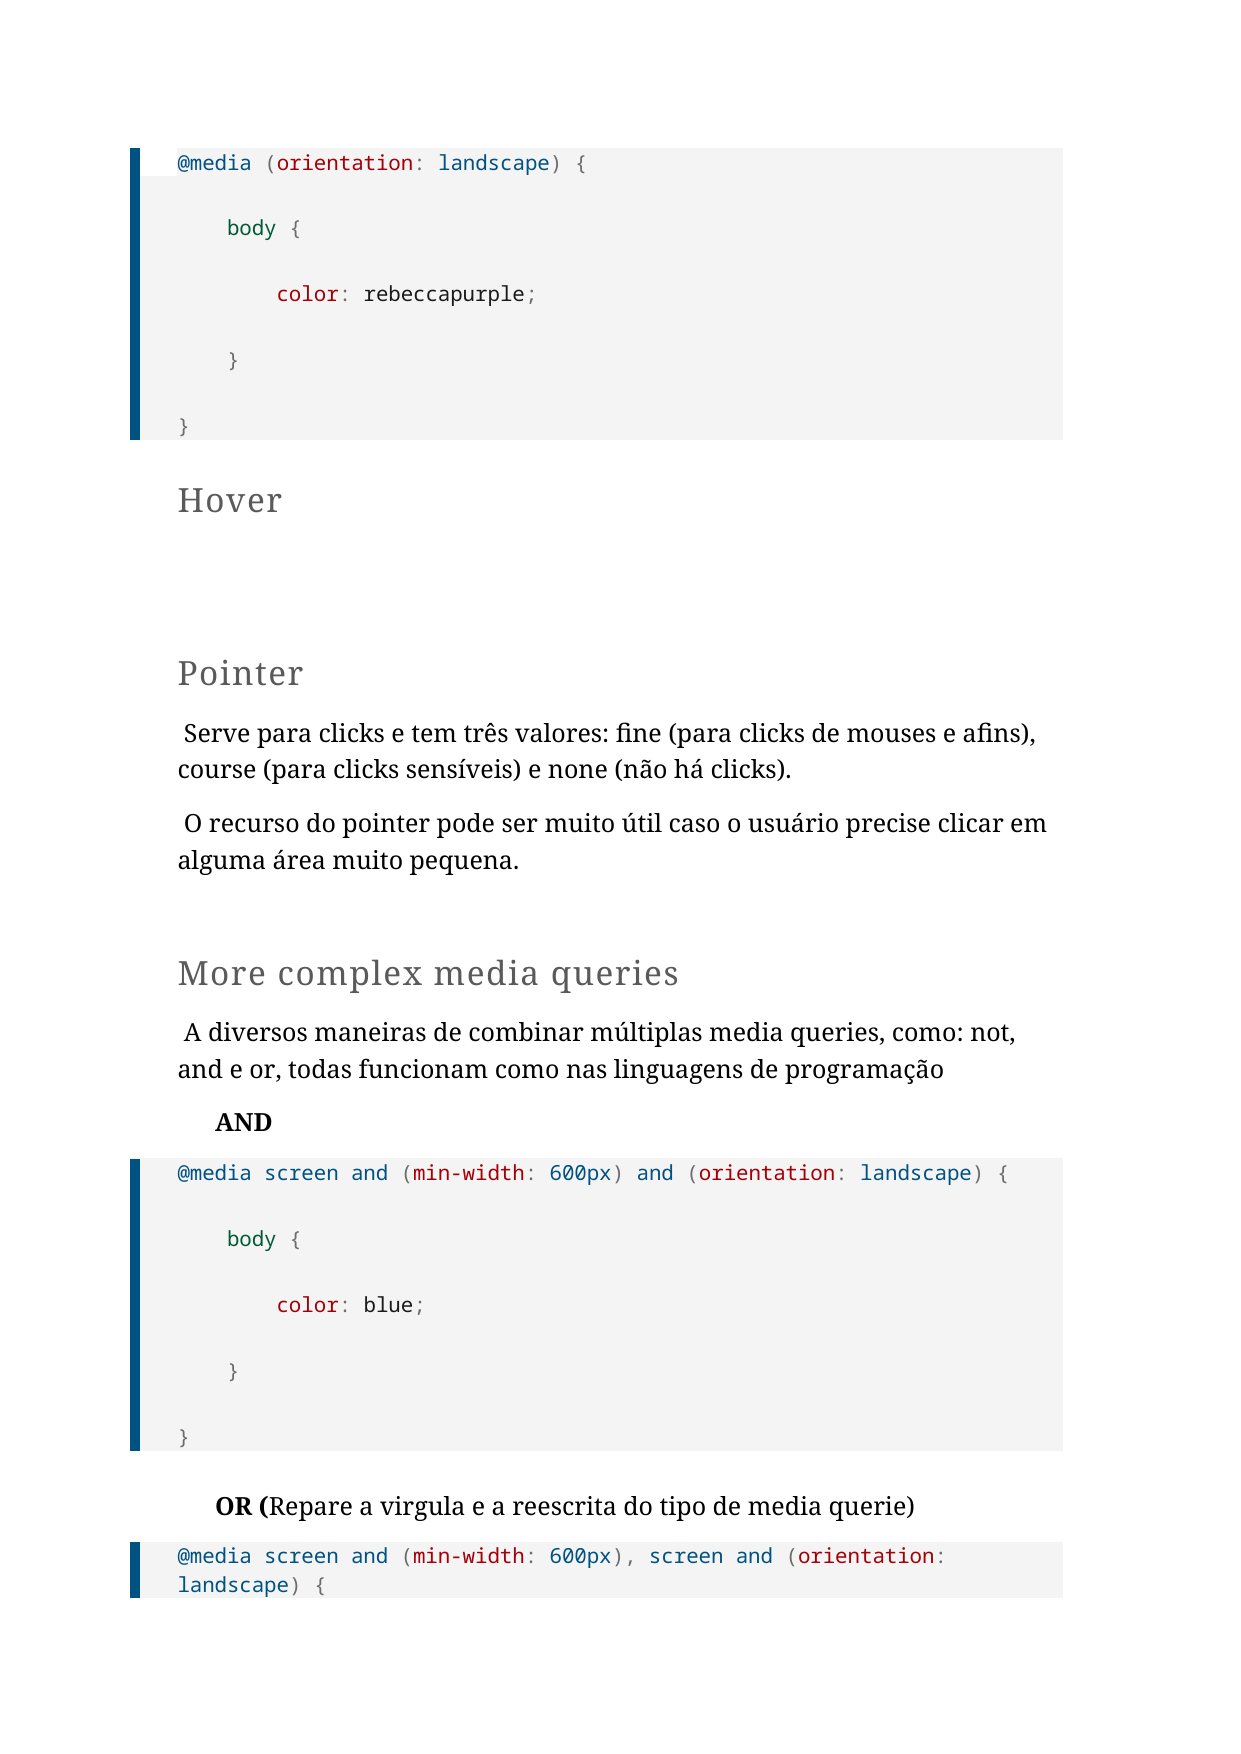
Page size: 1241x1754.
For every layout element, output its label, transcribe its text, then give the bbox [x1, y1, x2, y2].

text Serve para clicks e tem três valores: fine (para clicks de mouses e afins), course (para clicks sensíveis) e none (não há clicks). [177, 715, 1063, 786]
text } [140, 1356, 1063, 1385]
text OR (Repare a virgula e a reescrita do tipo de media querie) [215, 1488, 1063, 1522]
text @media (orientation: landscape) { [177, 148, 1063, 176]
subtitle Pointer [177, 650, 1063, 695]
text @media screen and (min-width: 600px) and (orientation: landscape) { [130, 1158, 1063, 1187]
text color: blue; [140, 1290, 1063, 1319]
text } [140, 345, 1063, 374]
text body { [140, 1224, 1063, 1253]
text AND [215, 1105, 1063, 1139]
text } [140, 1422, 1063, 1451]
subtitle More complex media queries [177, 949, 1063, 995]
text @media screen and (min-width: 600px), screen and (orientation: landscape) { [140, 1542, 1063, 1598]
text body { [140, 213, 1063, 242]
text O recurso do pointer pode ser muito útil caso o usuário precise clicar em alguma área muito pequena. [177, 806, 1063, 876]
text } [140, 411, 1063, 440]
subtitle Hover [177, 477, 1063, 523]
text color: rebeccapurple; [140, 279, 1063, 308]
text A diversos maneiras de combinar múltiplas media queries, como: not, and e or, todas funcionam como nas linguagens de programação [177, 1015, 1063, 1086]
